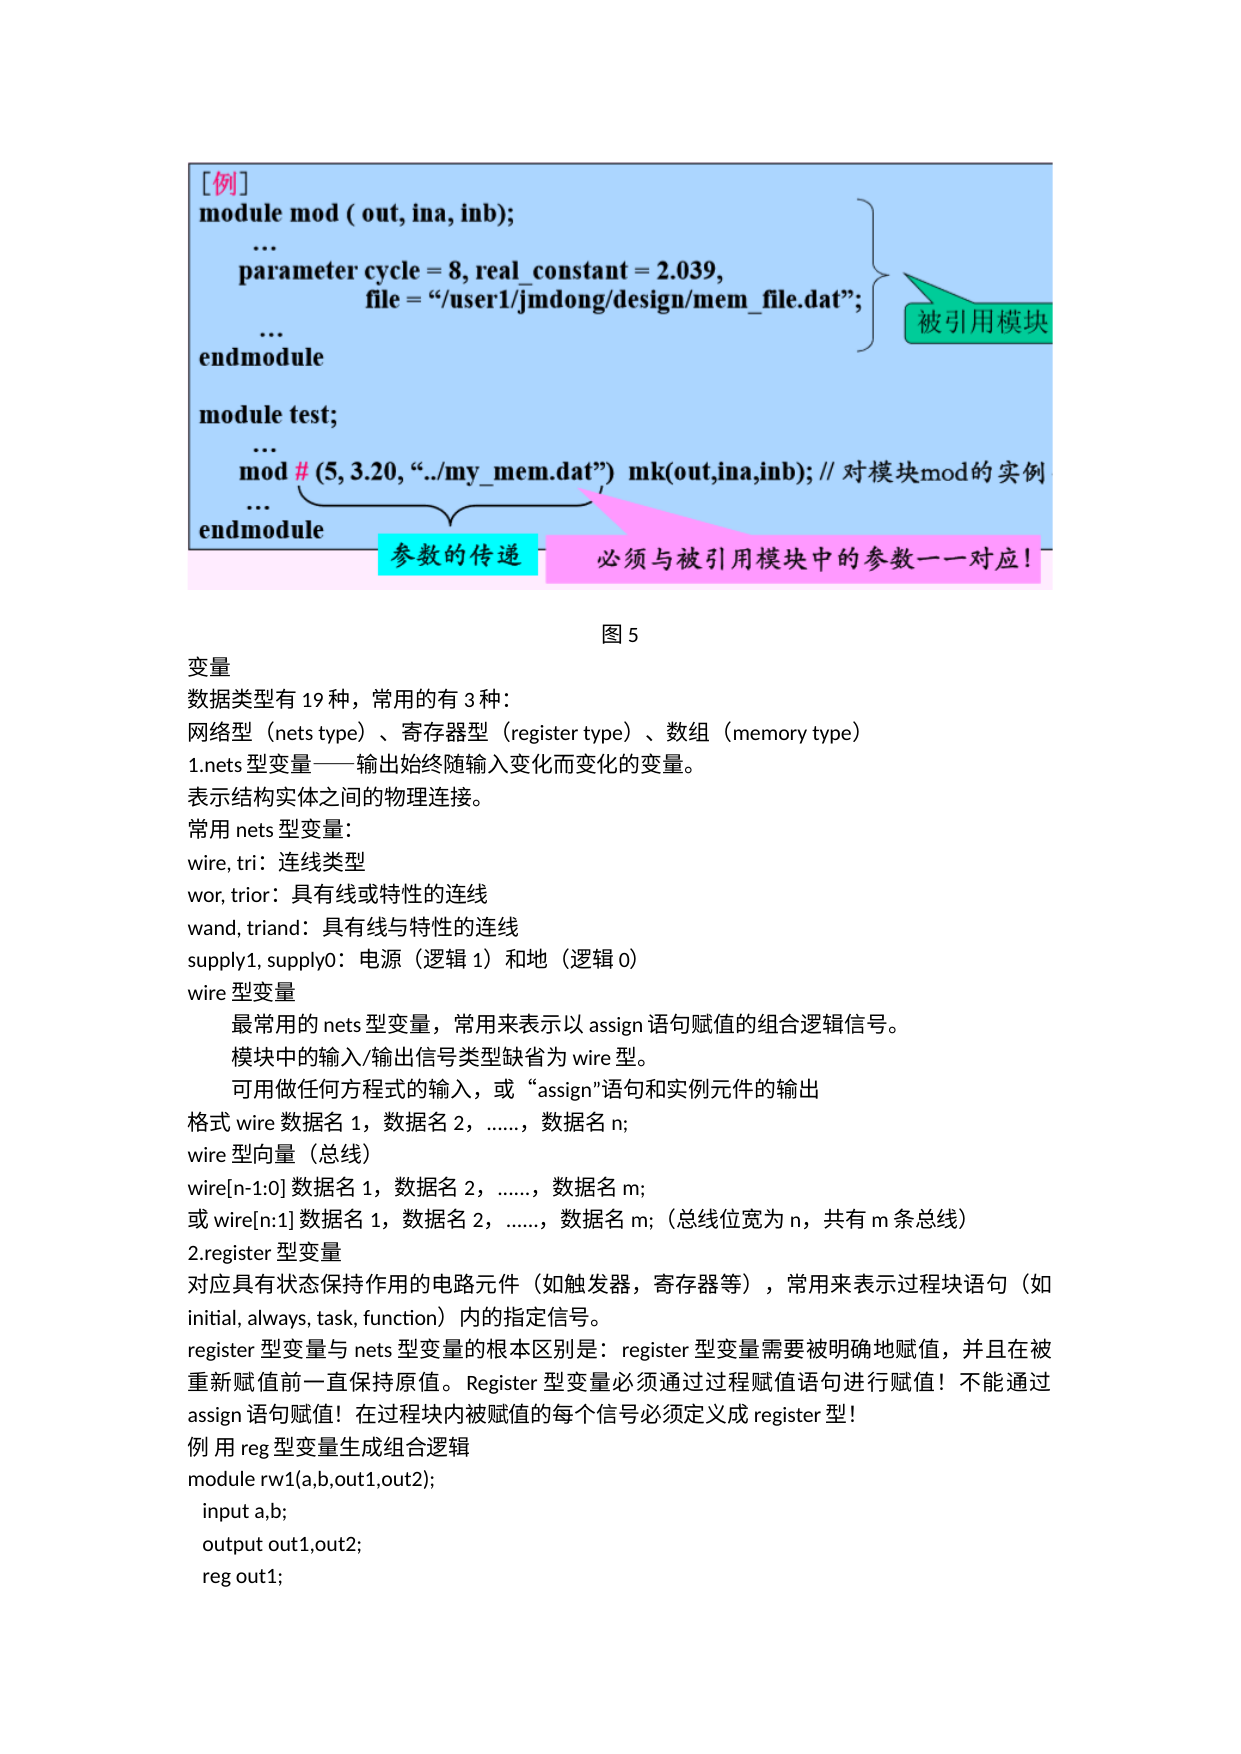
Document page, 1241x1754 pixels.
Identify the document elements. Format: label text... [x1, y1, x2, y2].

text 数据类型有19种，常用的有3种： 网络型（nets type）、寄存器型（register type）、数组（memory type） [187, 682, 1053, 747]
text 可用做任何方程式的输入，或“assign”语句和实例元件的输出 [187, 1072, 1053, 1104]
text 1.nets型变量——输出始终随输入变化而变化的变量。 [187, 747, 1053, 779]
text reg out1; [187, 1559, 1053, 1592]
text input a,b; [187, 1494, 1053, 1527]
text 对应具有状态保持作用的电路元件（如触发器，寄存器等），常用来表示过程块语句（如initial, always, task, function）内的指定信号。 [187, 1267, 1053, 1332]
text supply1, supply0：电源（逻辑1）和地（逻辑0） [187, 942, 1053, 974]
text wire型向量（总线） [187, 1137, 1053, 1169]
text module rw1(a,b,out1,out2); [187, 1462, 1053, 1494]
text 最常用的nets型变量，常用来表示以assign语句赋值的组合逻辑信号。 [187, 1007, 1053, 1039]
text 2.register型变量 [187, 1234, 1053, 1267]
text wire[n-1:0] 数据名1，数据名2，......，数据名m; [187, 1169, 1053, 1202]
text output out1,out2; [187, 1527, 1053, 1559]
text wand, triand：具有线与特性的连线 [187, 909, 1053, 942]
text 常用nets型变量： wire, tri：连线类型 [187, 812, 1053, 877]
picture [187, 162, 1053, 590]
text 或wire[n:1] 数据名1，数据名2，......，数据名m;（总线位宽为n，共有m条总线） [187, 1202, 1053, 1234]
text 例 用reg型变量生成组合逻辑 [187, 1429, 1053, 1462]
text wor, trior：具有线或特性的连线 [187, 877, 1053, 909]
text register型变量与nets型变量的根本区别是：register型变量需要被明确地赋值，并且在被重新赋值前一直保持原值。Register型变量必须通过过程赋值语句进行赋值！不能通过assign语句赋值！在过程块内被赋值的每个信号必须定义成register型！ [187, 1332, 1053, 1429]
text 模块中的输入/输出信号类型缺省为wire型。 [187, 1039, 1053, 1072]
text 图5 [187, 617, 1053, 649]
text 变量 [187, 649, 1053, 682]
text 格式 wire 数据名1，数据名2，......，数据名n; [187, 1104, 1053, 1137]
text wire型变量 [187, 974, 1053, 1007]
text 表示结构实体之间的物理连接。 [187, 779, 1053, 812]
